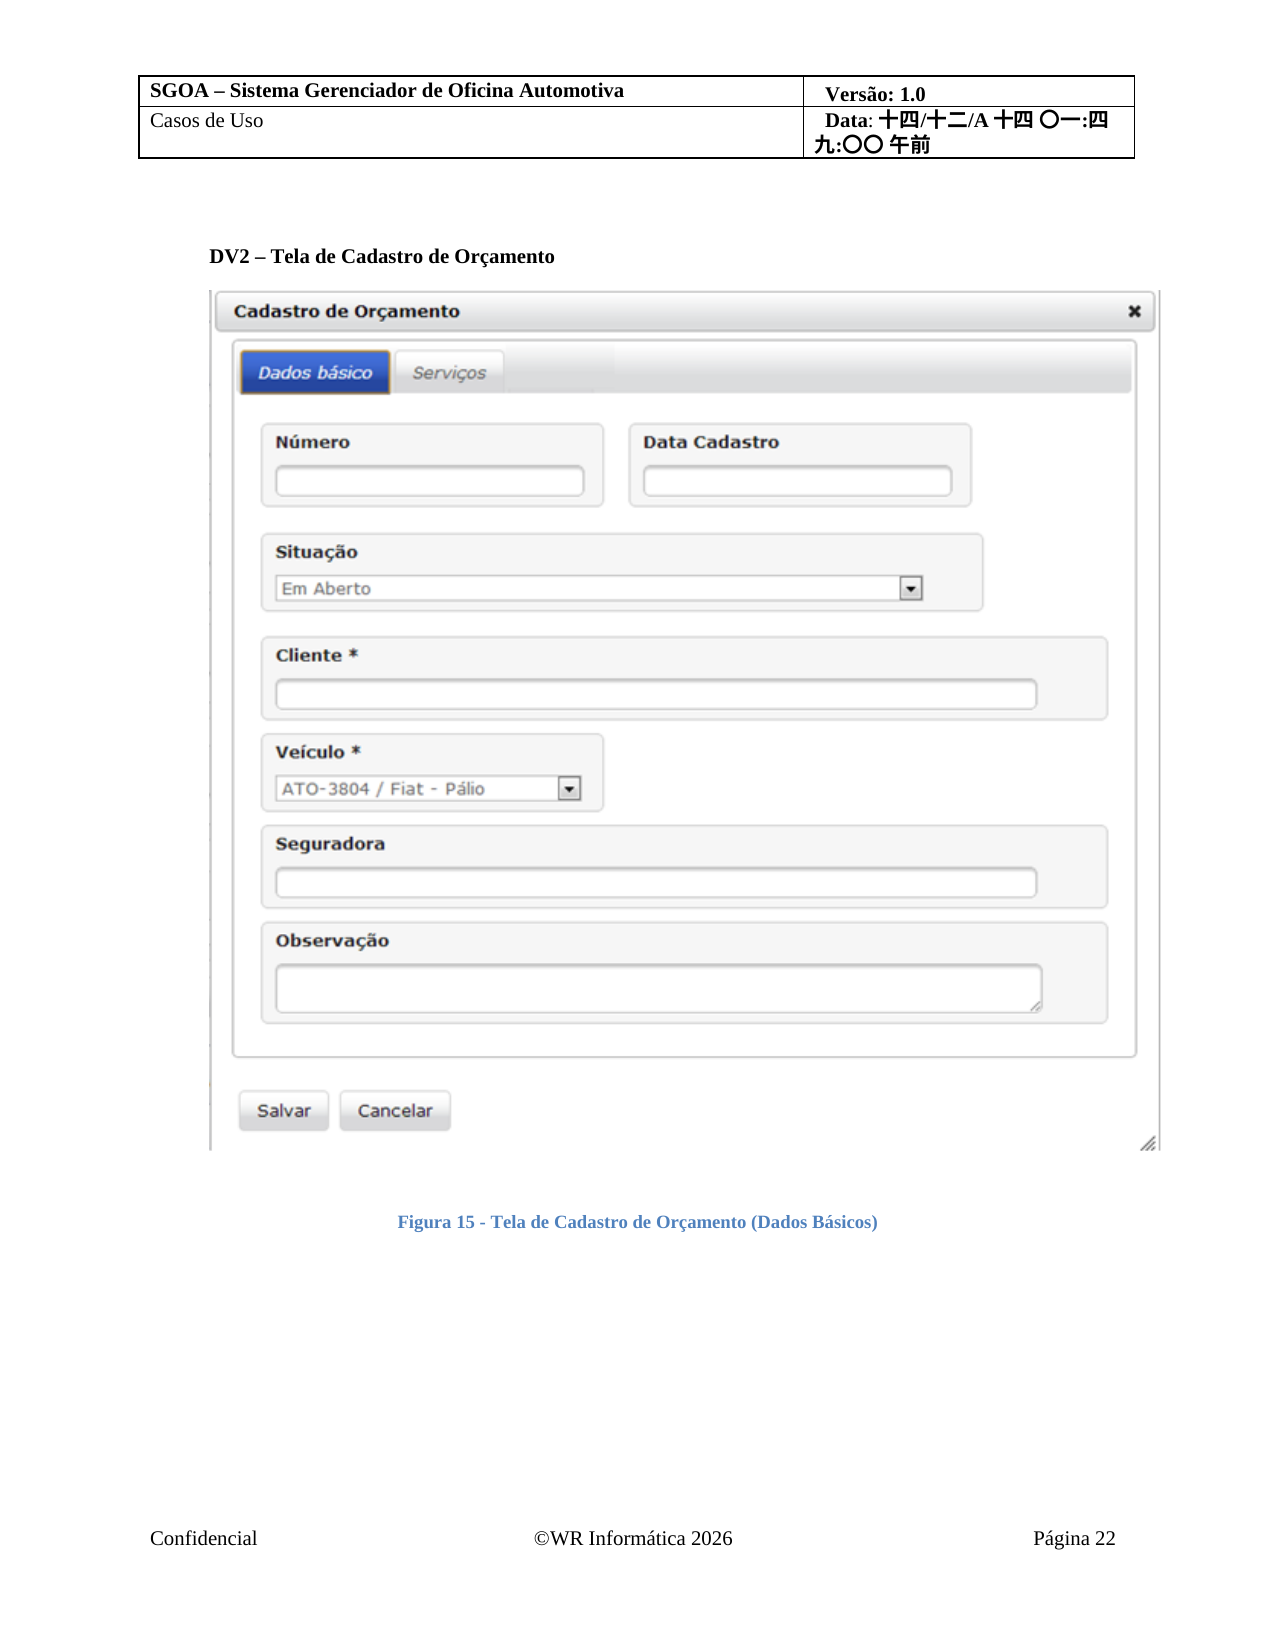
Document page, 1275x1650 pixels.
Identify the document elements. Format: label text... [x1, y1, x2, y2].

picture [209, 290, 1184, 1186]
text DV2 – Tela de Cadastro de Orçamento [209, 244, 1125, 268]
